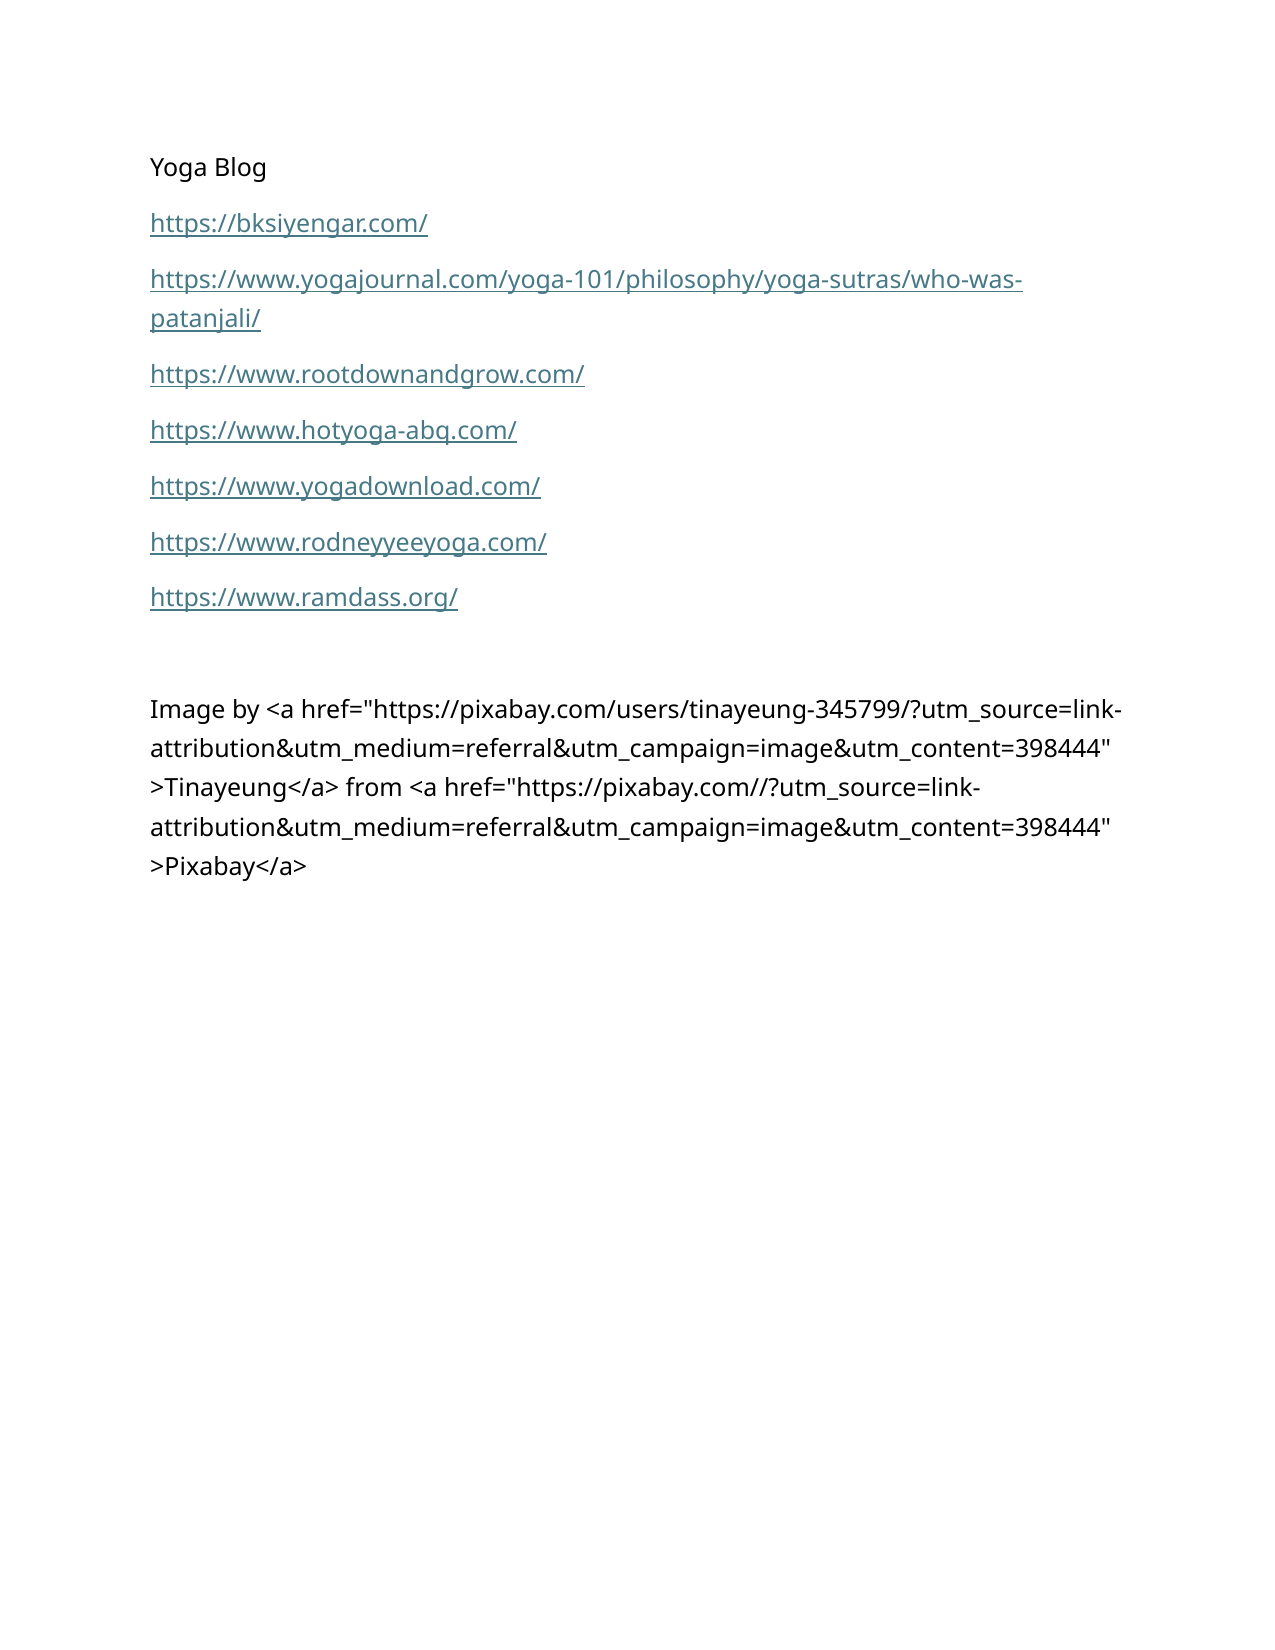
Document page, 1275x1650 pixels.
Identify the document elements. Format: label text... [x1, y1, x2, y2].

text https://bksiyengar.com/ [150, 206, 1125, 240]
text https://www.yogadownload.com/ [150, 468, 1125, 502]
text https://www.rootdownandgrow.com/ [150, 357, 1125, 391]
text Image by <a href="https://pixabay.com/users/tinayeung-345799/?utm_source=link-attribution&utm_medium=referral&utm_campaign=image&utm_content=398444">Tinayeung</a> from <a href="https://pixabay.com//?utm_source=link-attribution&utm_medium=referral&utm_campaign=image&utm_content=398444">Pixabay</a> [150, 692, 1125, 882]
text https://www.hotyoga-abq.com/ [150, 412, 1125, 447]
text Yoga Blog [150, 150, 1125, 184]
text https://www.ramdass.org/ [150, 580, 1125, 614]
text https://www.rodneyyeeyoga.com/ [150, 524, 1125, 558]
text https://www.yogajournal.com/yoga-101/philosophy/yoga-sutras/who-was-patanjali/ [150, 262, 1125, 335]
